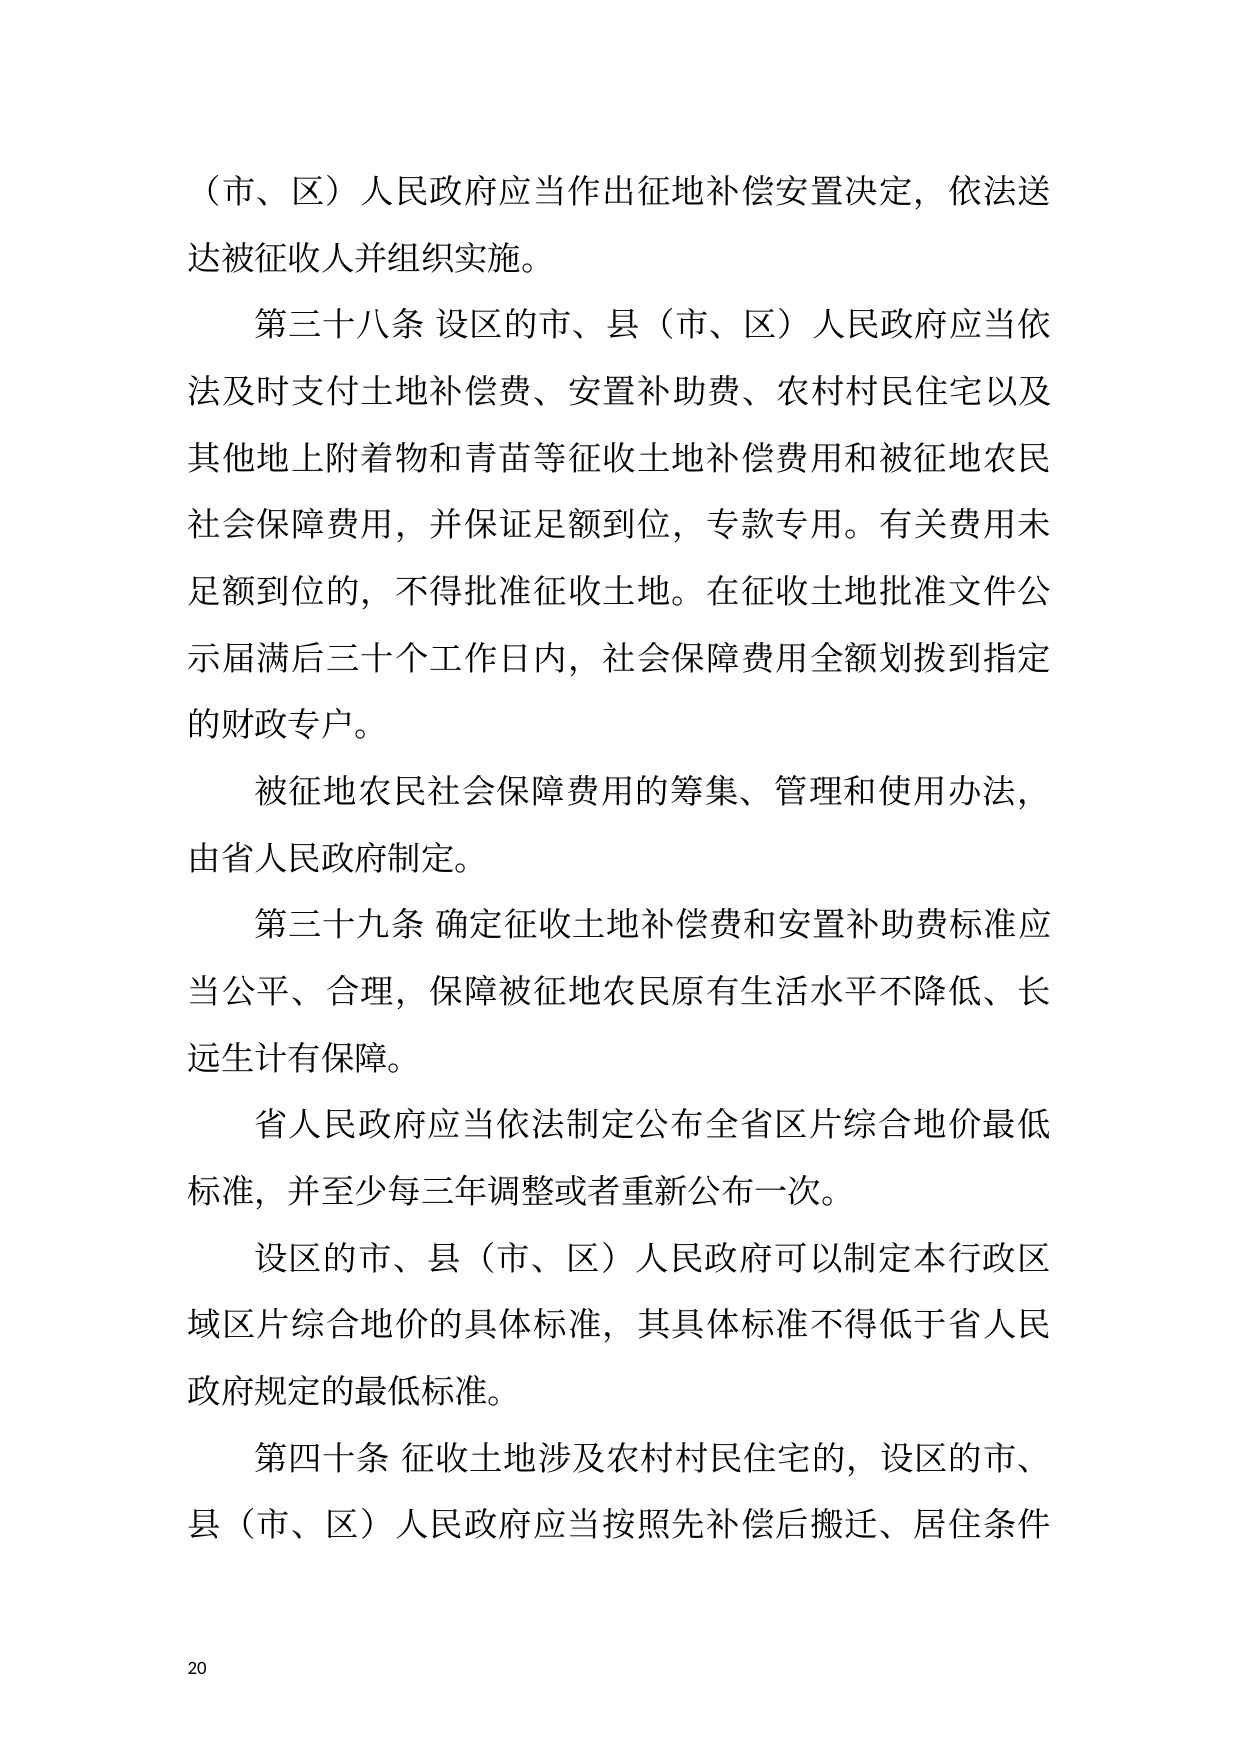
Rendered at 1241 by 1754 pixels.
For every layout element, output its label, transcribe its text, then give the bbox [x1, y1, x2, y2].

text 第三十九条 确定征收土地补偿费和安置补助费标准应当公平、合理，保障被征地农民原有生活水平不降低、长远生计有保障。 [187, 883, 1053, 1083]
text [187, 150, 1053, 283]
text 被征地农民社会保障费用的筹集、管理和使用办法，由省人民政府制定。 [187, 750, 1053, 883]
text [187, 1417, 1053, 1550]
text 第三十八条 设区的市、县（市、区）人民政府应当依法及时支付土地补偿费、安置补助费、农村村民住宅以及其他地上附着物和青苗等征收土地补偿费用和被征地农民社会保障费用，并保证足额到位，专款专用。有关费用未足额到位的，不得批准征收土地。在征收土地批准文件公示届满后三十个工作日内，社会保障费用全额划拨到指定的财政专户。 [187, 283, 1053, 750]
text 设区的市、县（市、区）人民政府可以制定本行政区域区片综合地价的具体标准，其具体标准不得低于省人民政府规定的最低标准。 [187, 1217, 1053, 1417]
text 省人民政府应当依法制定公布全省区片综合地价最低标准，并至少每三年调整或者重新公布一次。 [187, 1083, 1053, 1217]
